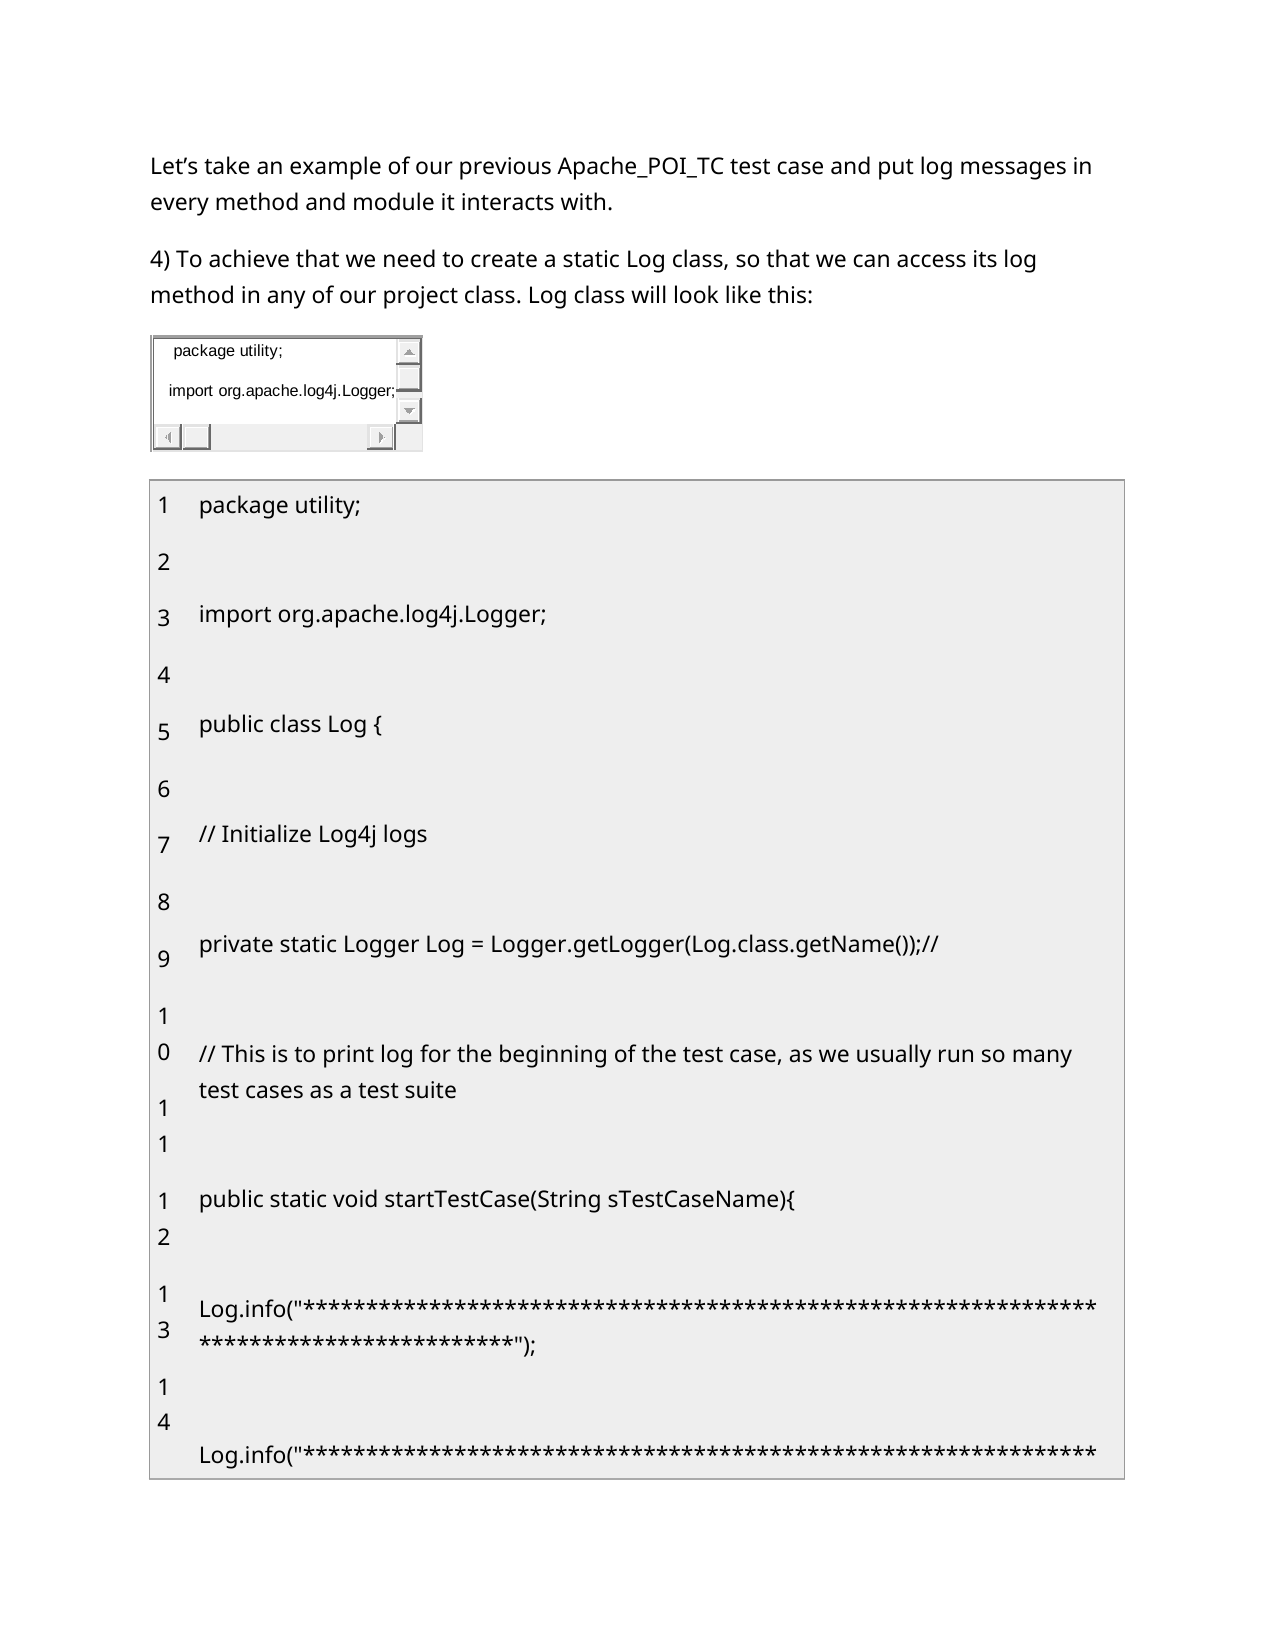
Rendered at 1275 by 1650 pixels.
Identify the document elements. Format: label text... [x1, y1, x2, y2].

text 4) To achieve that we need to create a static Log class, so that we can access its log method in any of our project class. Log class will look like this: [150, 243, 1125, 310]
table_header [191, 481, 1124, 1478]
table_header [150, 481, 191, 1478]
text Let’s take an example of our previous Apache_POI_TC test case and put log messages in every method and module it interacts with. [150, 150, 1125, 217]
